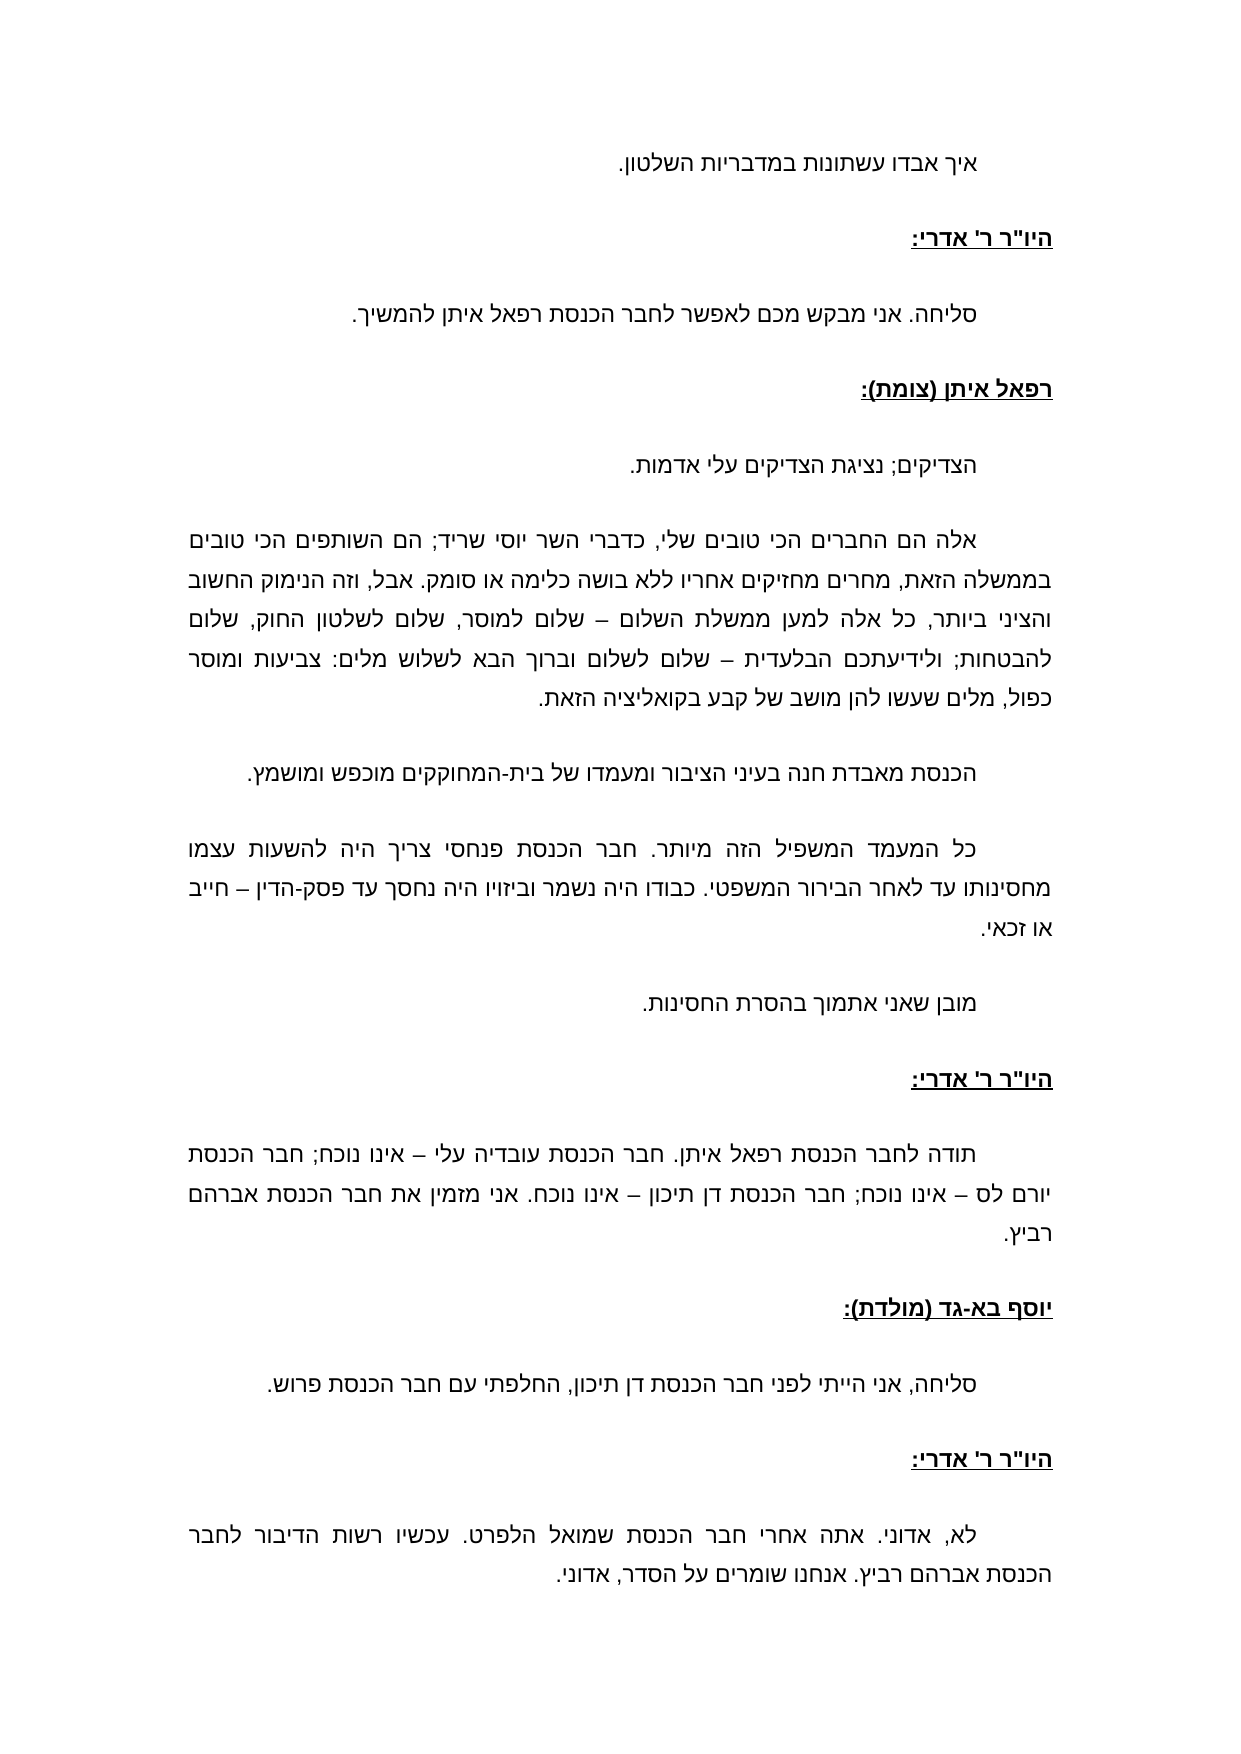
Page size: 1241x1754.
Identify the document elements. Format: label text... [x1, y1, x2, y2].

text הצדיקים; נציגת הצדיקים עלי אדמות. [187, 452, 1053, 478]
text היו"ר ר' אדרי: [187, 225, 1053, 252]
text לא, אדוני. אתה אחרי חבר הכנסת שמואל הלפרט. עכשיו רשות הדיבור לחבר הכנסת אברהם רביץ. אנחנו שומרים על הסדר, אדוני. [187, 1522, 1053, 1587]
text סליחה. אני מבקש מכם לאפשר לחבר הכנסת רפאל איתן להמשיך. [187, 301, 1053, 327]
text היו"ר ר' אדרי: [187, 1066, 1053, 1092]
text יוסף בא-גד (מולדת): [187, 1295, 1053, 1322]
text תודה לחבר הכנסת רפאל איתן. חבר הכנסת עובדיה עלי – אינו נוכח; חבר הכנסת יורם לס – אינו נוכח; חבר הכנסת דן תיכון – אינו נוכח. אני מזמין את חבר הכנסת אברהם רביץ. [187, 1141, 1053, 1246]
text סליחה, אני הייתי לפני חבר הכנסת דן תיכון, החלפתי עם חבר הכנסת פרוש. [187, 1371, 1053, 1397]
text היו"ר ר' אדרי: [187, 1446, 1053, 1473]
text רפאל איתן (צומת): [187, 376, 1053, 403]
text הכנסת מאבדת חנה בעיני הציבור ומעמדו של בית-המחוקקים מוכפש ומושמץ. [187, 760, 1053, 787]
text איך אבדו עשתונות במדבריות השלטון. [187, 150, 1053, 176]
text אלה הם החברים הכי טובים שלי, כדברי השר יוסי שריד; הם השותפים הכי טובים בממשלה הזאת, מחרים מחזיקים אחריו ללא בושה כלימה או סומק. אבל, וזה הנימוק החשוב והציני ביותר, כל אלה למען ממשלת השלום – שלום למוסר, שלום לשלטון החוק, שלום להבטחות; ולידיעתכם הבלעדית – שלום לשלום וברוך הבא לשלוש מלים: צביעות ומוסר כפול, מלים שעשו להן מושב של קבע בקואליציה הזאת. [187, 527, 1053, 711]
text כל המעמד המשפיל הזה מיותר. חבר הכנסת פנחסי צריך היה להשעות עצמו מחסינותו עד לאחר הבירור המשפטי. כבודו היה נשמר וביזויו היה נחסך עד פסק-הדין – חייב או זכאי. [187, 836, 1053, 941]
text מובן שאני אתמוך בהסרת החסינות. [187, 990, 1053, 1017]
